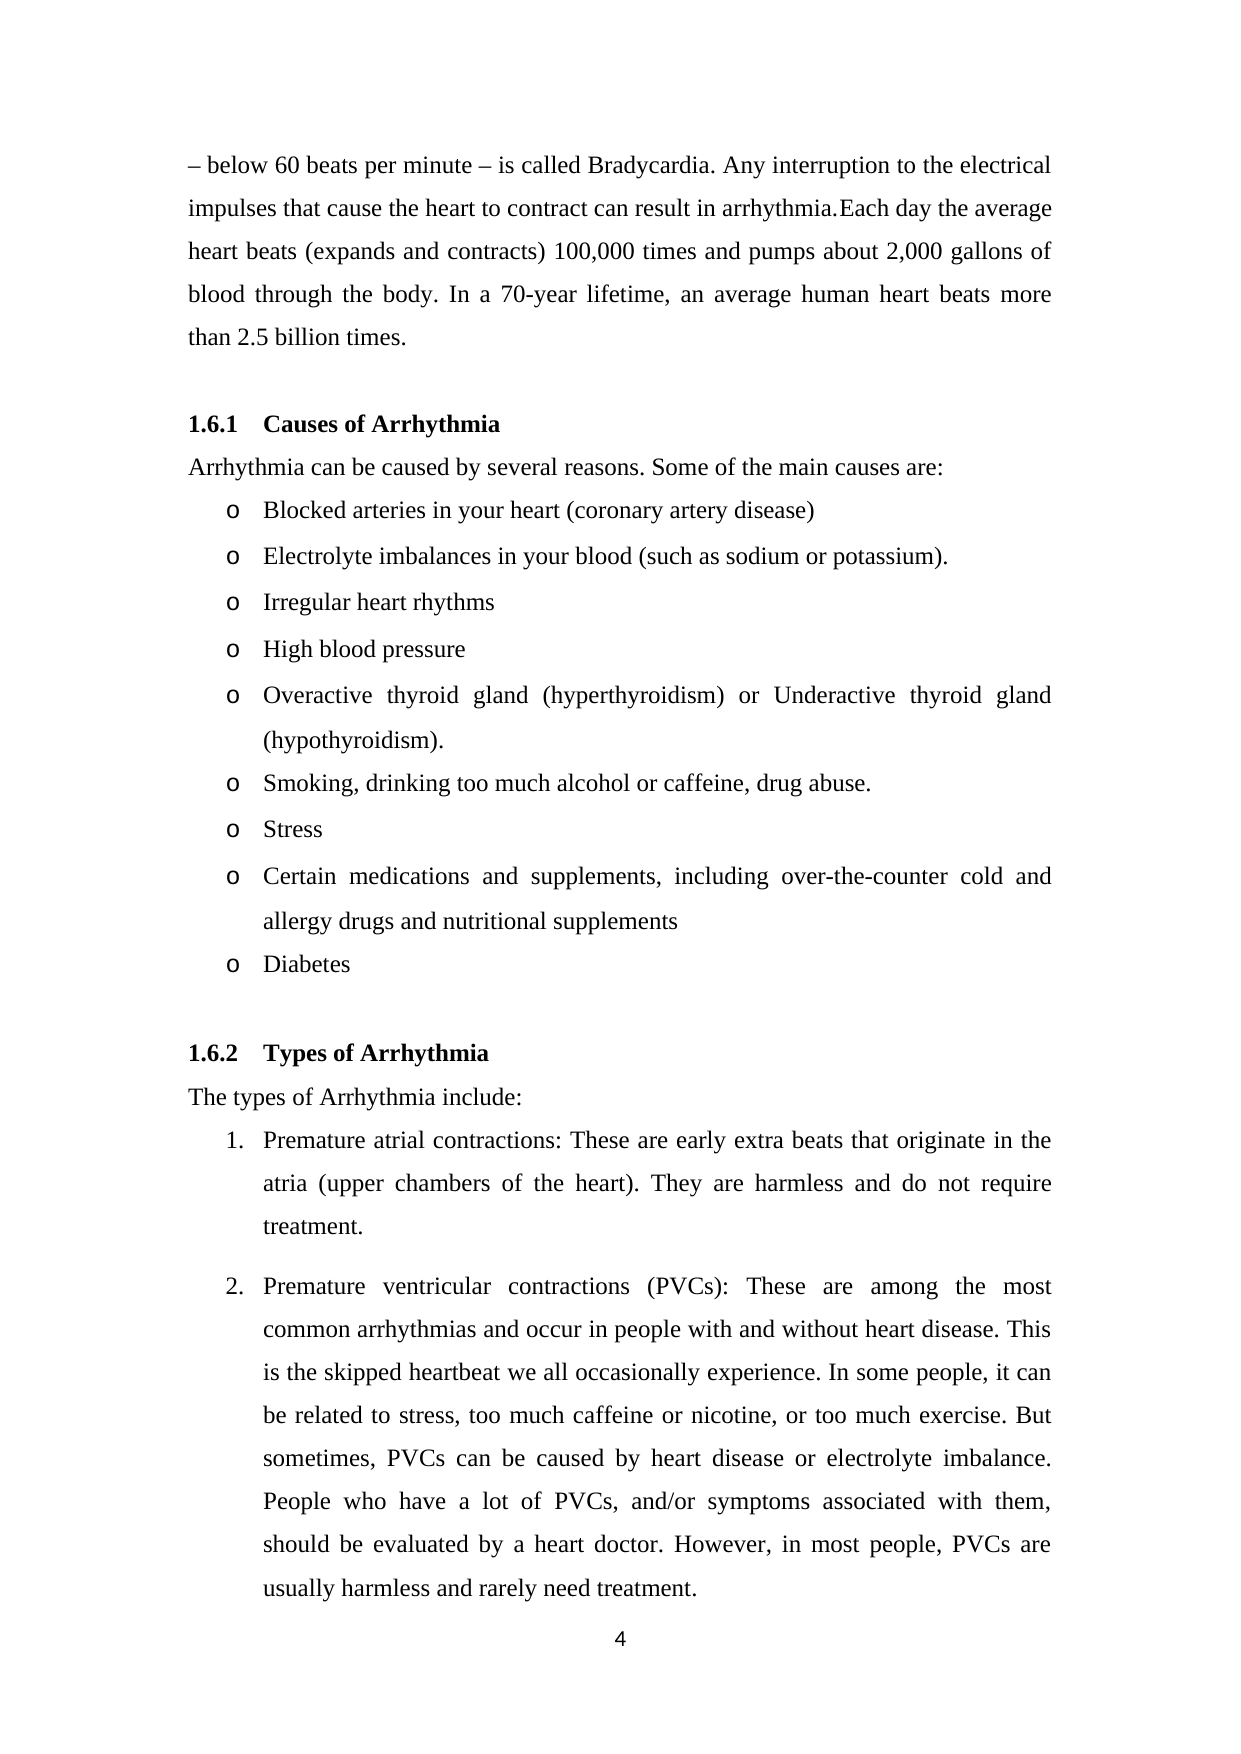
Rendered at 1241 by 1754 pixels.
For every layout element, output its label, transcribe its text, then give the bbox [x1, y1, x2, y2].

list Causes of Arrhythmia [188, 409, 1052, 437]
list Electrolyte imbalances in your blood (such as sodium or potassium). [225, 541, 1052, 572]
list Irregular heart rhythms [225, 587, 1052, 618]
list Smoking, drinking too much alcohol or caffeine, drug abuse. [225, 768, 1052, 799]
text The types of Arrhythmia include: [188, 1082, 1052, 1110]
list Overactive thyroid gland (hyperthyroidism) or Underactive thyroid gland (hypothyroidism). [225, 680, 1052, 754]
text Arrhythmia can be caused by several reasons. Some of the main causes are: [188, 452, 1052, 481]
list Stress [225, 814, 1052, 845]
list Premature ventricular contractions (PVCs): These are among the most common arrhythmias and occur in people with and without heart disease. This is the skipped heartbeat we all occasionally experience. In some people, it can be related to stress, too much caffeine or nicotine, or too much exercise. But sometimes, PVCs can be caused by heart disease or electrolyte imbalance. People who have a lot of PVCs, and/or symptoms associated with them, should be evaluated by a heart doctor. However, in most people, PVCs are usually harmless and rarely need treatment. [225, 1271, 1052, 1601]
list Certain medications and supplements, including over-the-counter cold and allergy drugs and nutritional supplements [225, 861, 1052, 935]
list Blocked arteries in your heart (coronary artery disease) [225, 495, 1052, 526]
list Diabetes [225, 949, 1052, 980]
list Premature atrial contractions: These are early extra beats that originate in the atria (upper chambers of the heart). They are harmless and do not require treatment. [225, 1125, 1052, 1240]
list Types of Arrhythmia [188, 1038, 1052, 1067]
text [188, 150, 1052, 351]
list High blood pressure [225, 634, 1052, 664]
